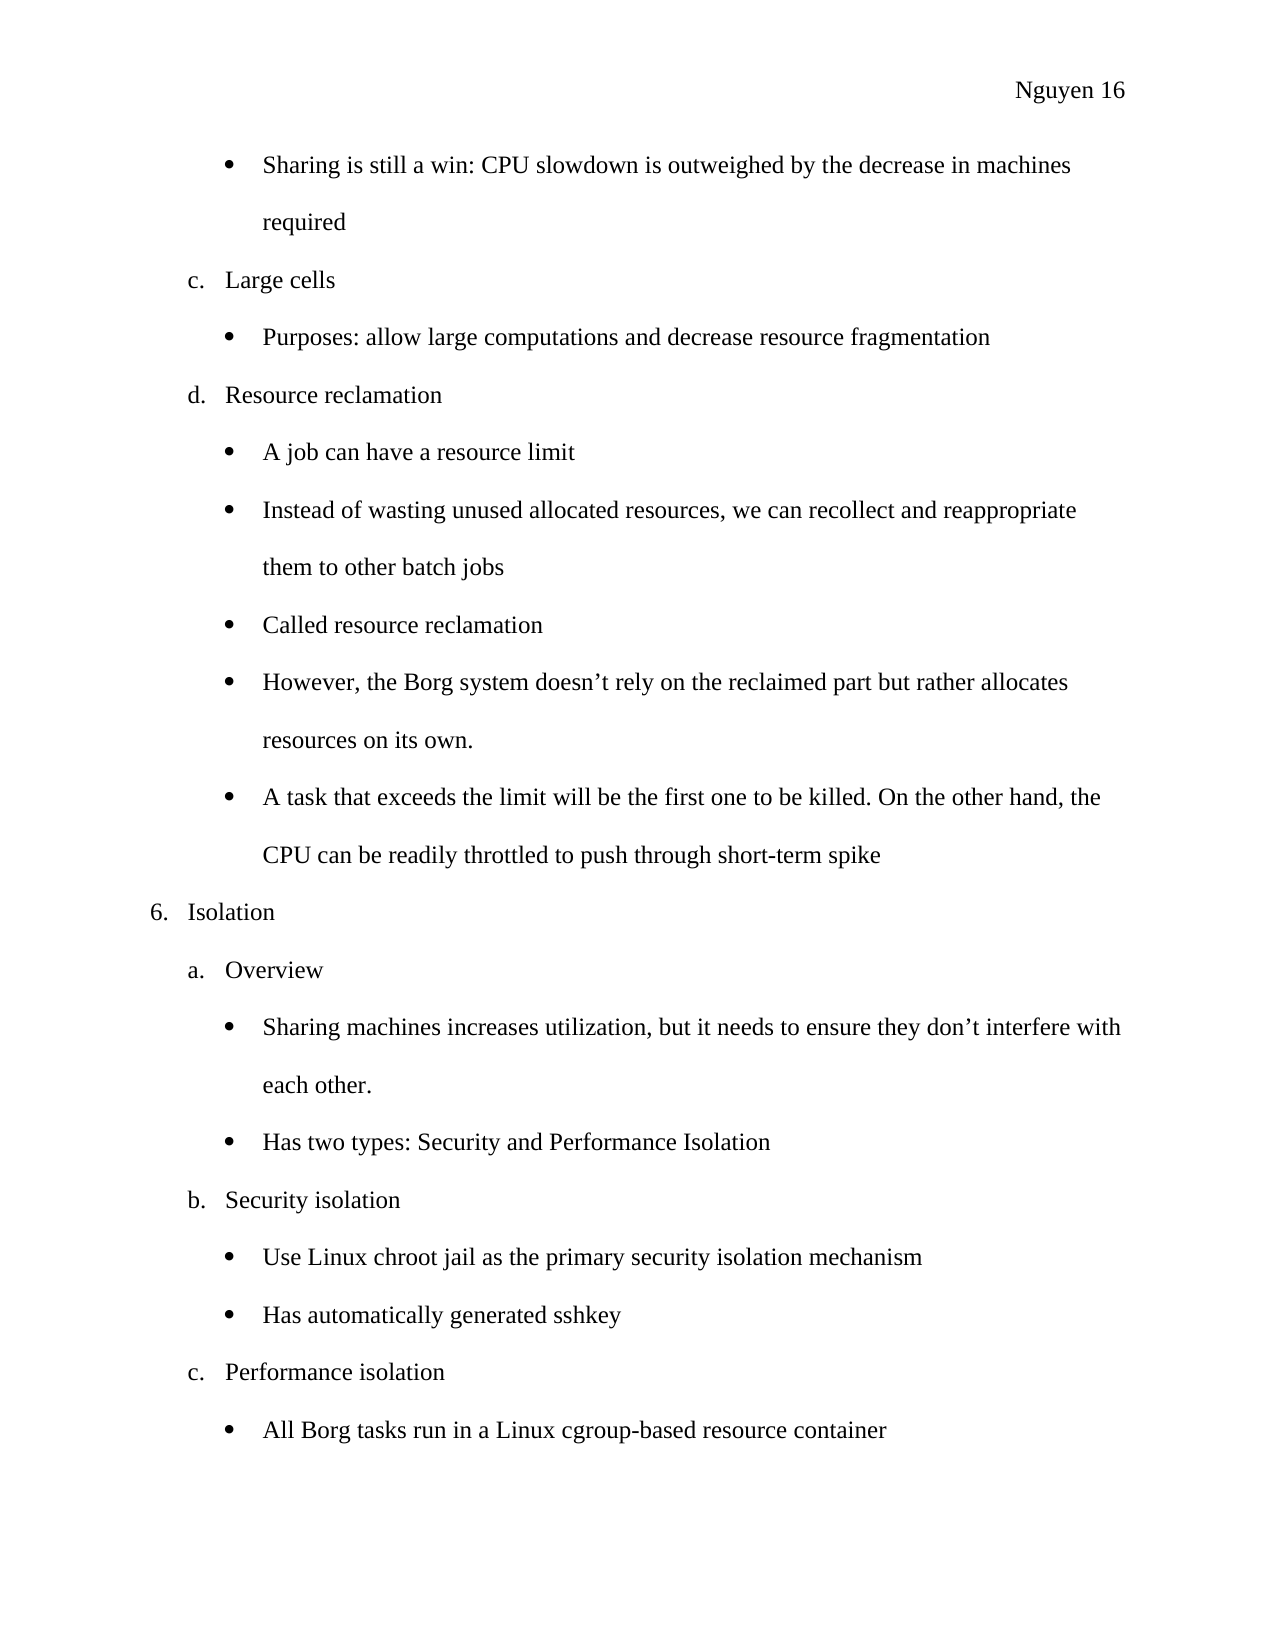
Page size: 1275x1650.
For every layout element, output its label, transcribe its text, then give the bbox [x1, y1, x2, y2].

list Overview [187, 955, 1125, 984]
list A task that exceeds the limit will be the first one to be killed. On the other hand, the CPU can be readily throttled to push through short-term spike [225, 782, 1125, 869]
list Large cells [187, 265, 1125, 294]
list Resource reclamation [187, 380, 1125, 409]
list Has automatically generated sshkey [225, 1300, 1125, 1329]
list Performance isolation [187, 1357, 1125, 1386]
list Isolation [150, 897, 1125, 926]
list Use Linux chroot jail as the primary security isolation mechanism [225, 1242, 1125, 1271]
list Has two types: Security and Performance Isolation [225, 1127, 1125, 1156]
list Security isolation [187, 1185, 1125, 1214]
list All Borg tasks run in a Linux cgroup-based resource container [225, 1415, 1125, 1444]
list Purposes: allow large computations and decrease resource fragmentation [225, 322, 1125, 351]
list Called resource reclamation [225, 610, 1125, 639]
list Sharing machines increases utilization, but it needs to ensure they don’t interfere with each other. [225, 1012, 1125, 1099]
list However, the Borg system doesn’t rely on the reclaimed part but rather allocates resources on its own. [225, 667, 1125, 754]
list Instead of wasting unused allocated resources, we can recollect and reappropriate them to other batch jobs [225, 495, 1125, 581]
list Sharing is still a win: CPU slowdown is outweighed by the decrease in machines required [225, 150, 1125, 236]
list A job can have a resource limit [225, 437, 1125, 466]
